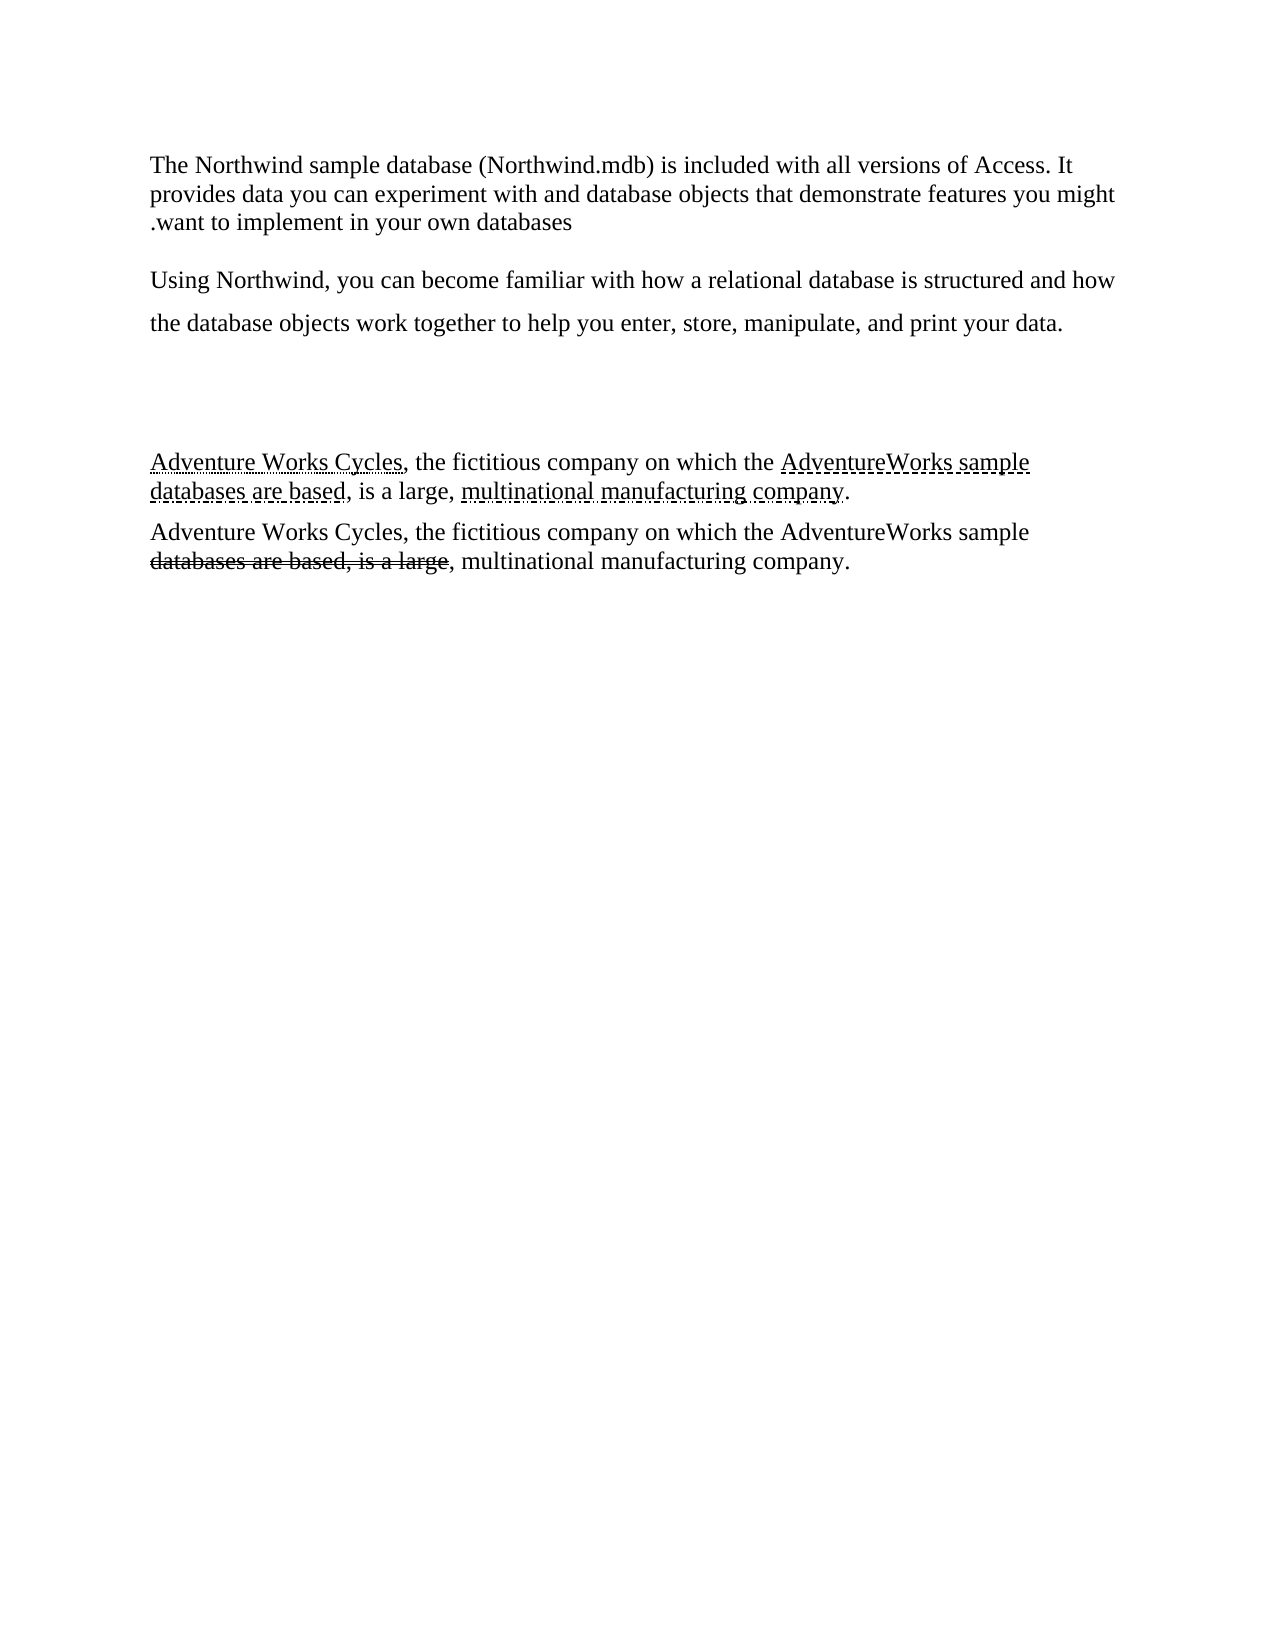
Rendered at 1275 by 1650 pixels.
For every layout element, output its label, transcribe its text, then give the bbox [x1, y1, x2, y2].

text Adventure Works Cycles, the fictitious company on which the AdventureWorks sample databases are based, is a large, multinational manufacturing company. [150, 447, 1125, 505]
text Adventure Works Cycles, the fictitious company on which the AdventureWorks sample databases are based, is a large, multinational manufacturing company. [150, 517, 1125, 575]
